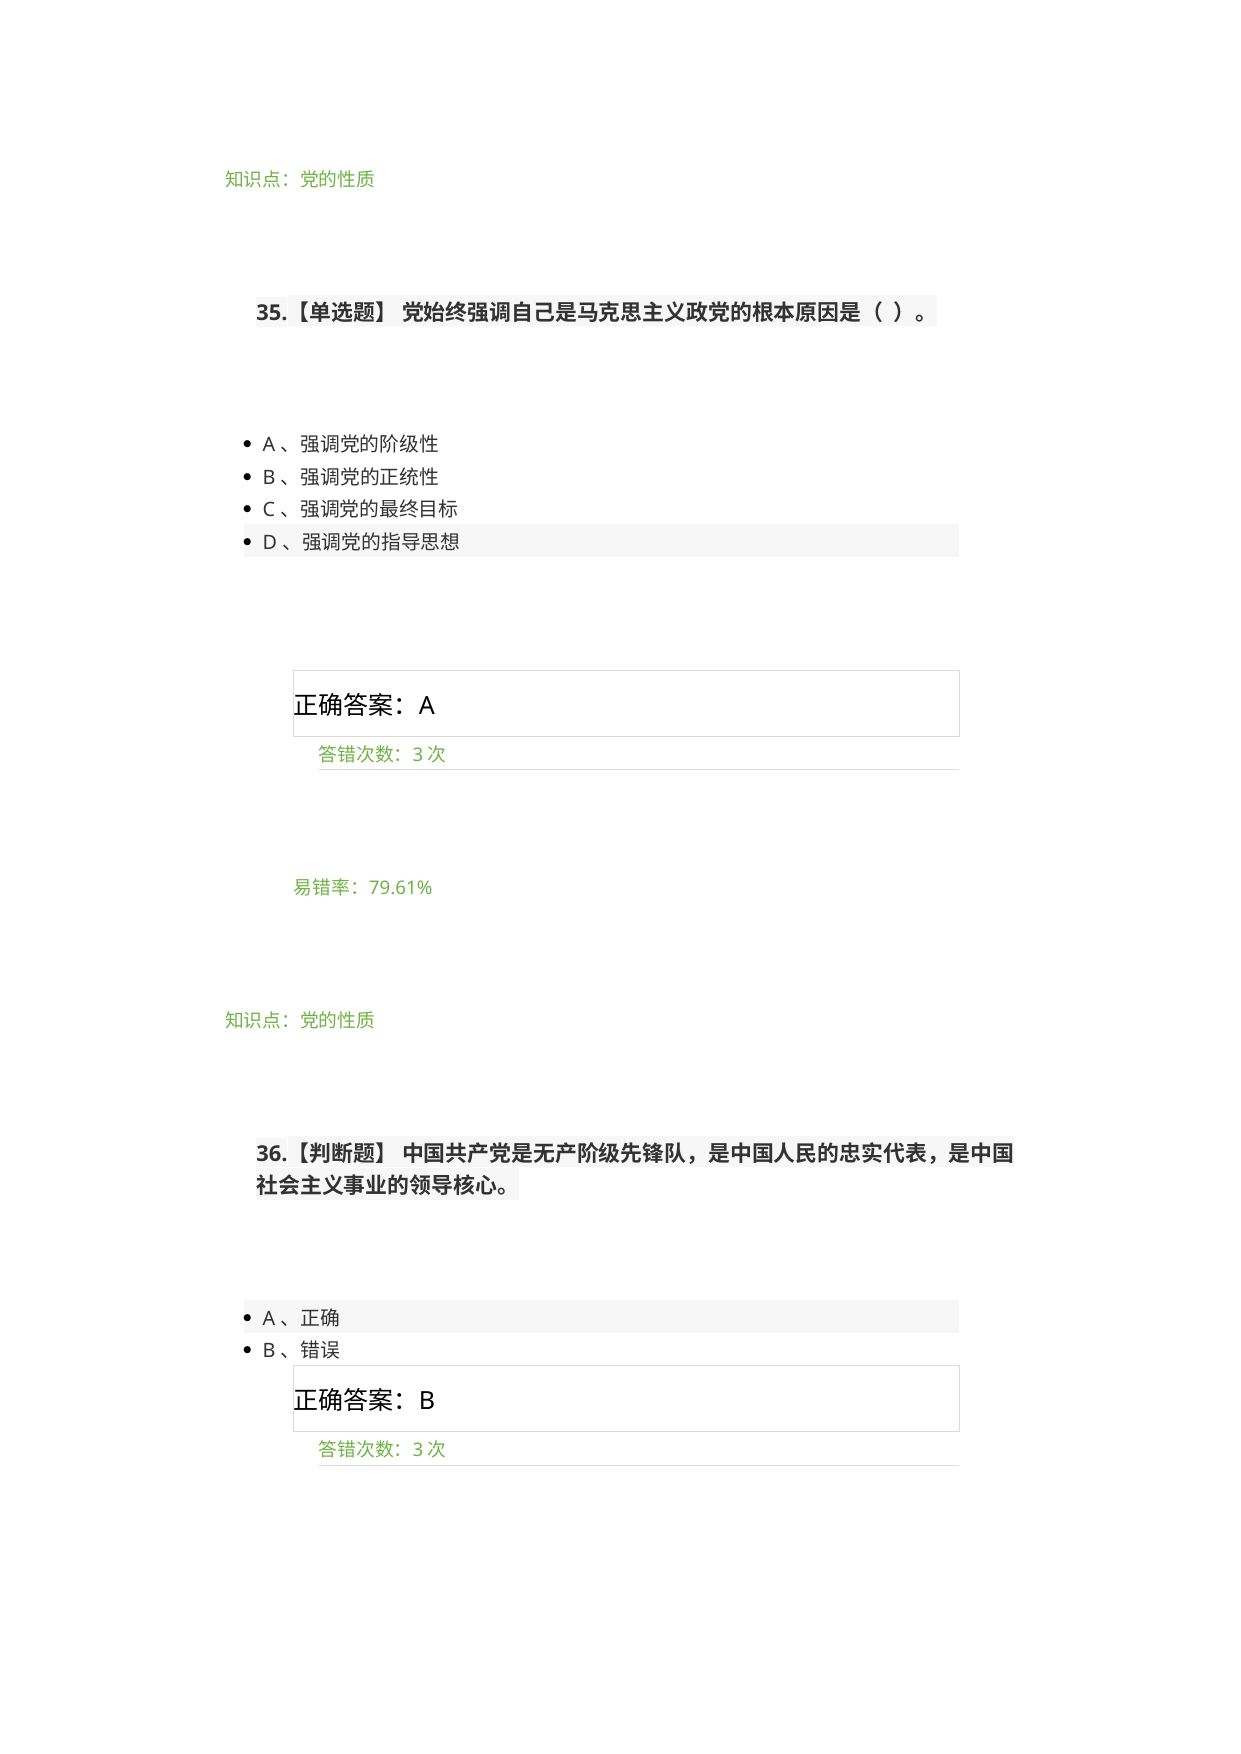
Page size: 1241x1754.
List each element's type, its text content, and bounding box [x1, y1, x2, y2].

text 知识点：党的性质 [225, 162, 1015, 194]
list D 、强调党的指导思想 [244, 524, 959, 557]
text 知识点：党的性质 [225, 1003, 1015, 1035]
subtitle 35.【单选题】 党始终强调自己是马克思主义政党的根本原因是（ ）。 [256, 294, 1015, 327]
text 答错次数：3次 [319, 737, 959, 769]
list B 、错误 [244, 1333, 959, 1365]
list C 、强调党的最终目标 [244, 492, 959, 524]
text 易错率：79.61% [294, 870, 959, 903]
list A 、强调党的阶级性 [244, 427, 959, 459]
subtitle 36.【判断题】 中国共产党是无产阶级先锋队，是中国人民的忠实代表，是中国社会主义事业的领导核心。 [256, 1135, 1015, 1200]
text 正确答案：B [294, 1366, 959, 1431]
list B 、强调党的正统性 [244, 459, 959, 492]
text 正确答案：A [294, 671, 959, 736]
text 答错次数：3次 [319, 1432, 959, 1465]
list A 、正确 [244, 1300, 959, 1333]
